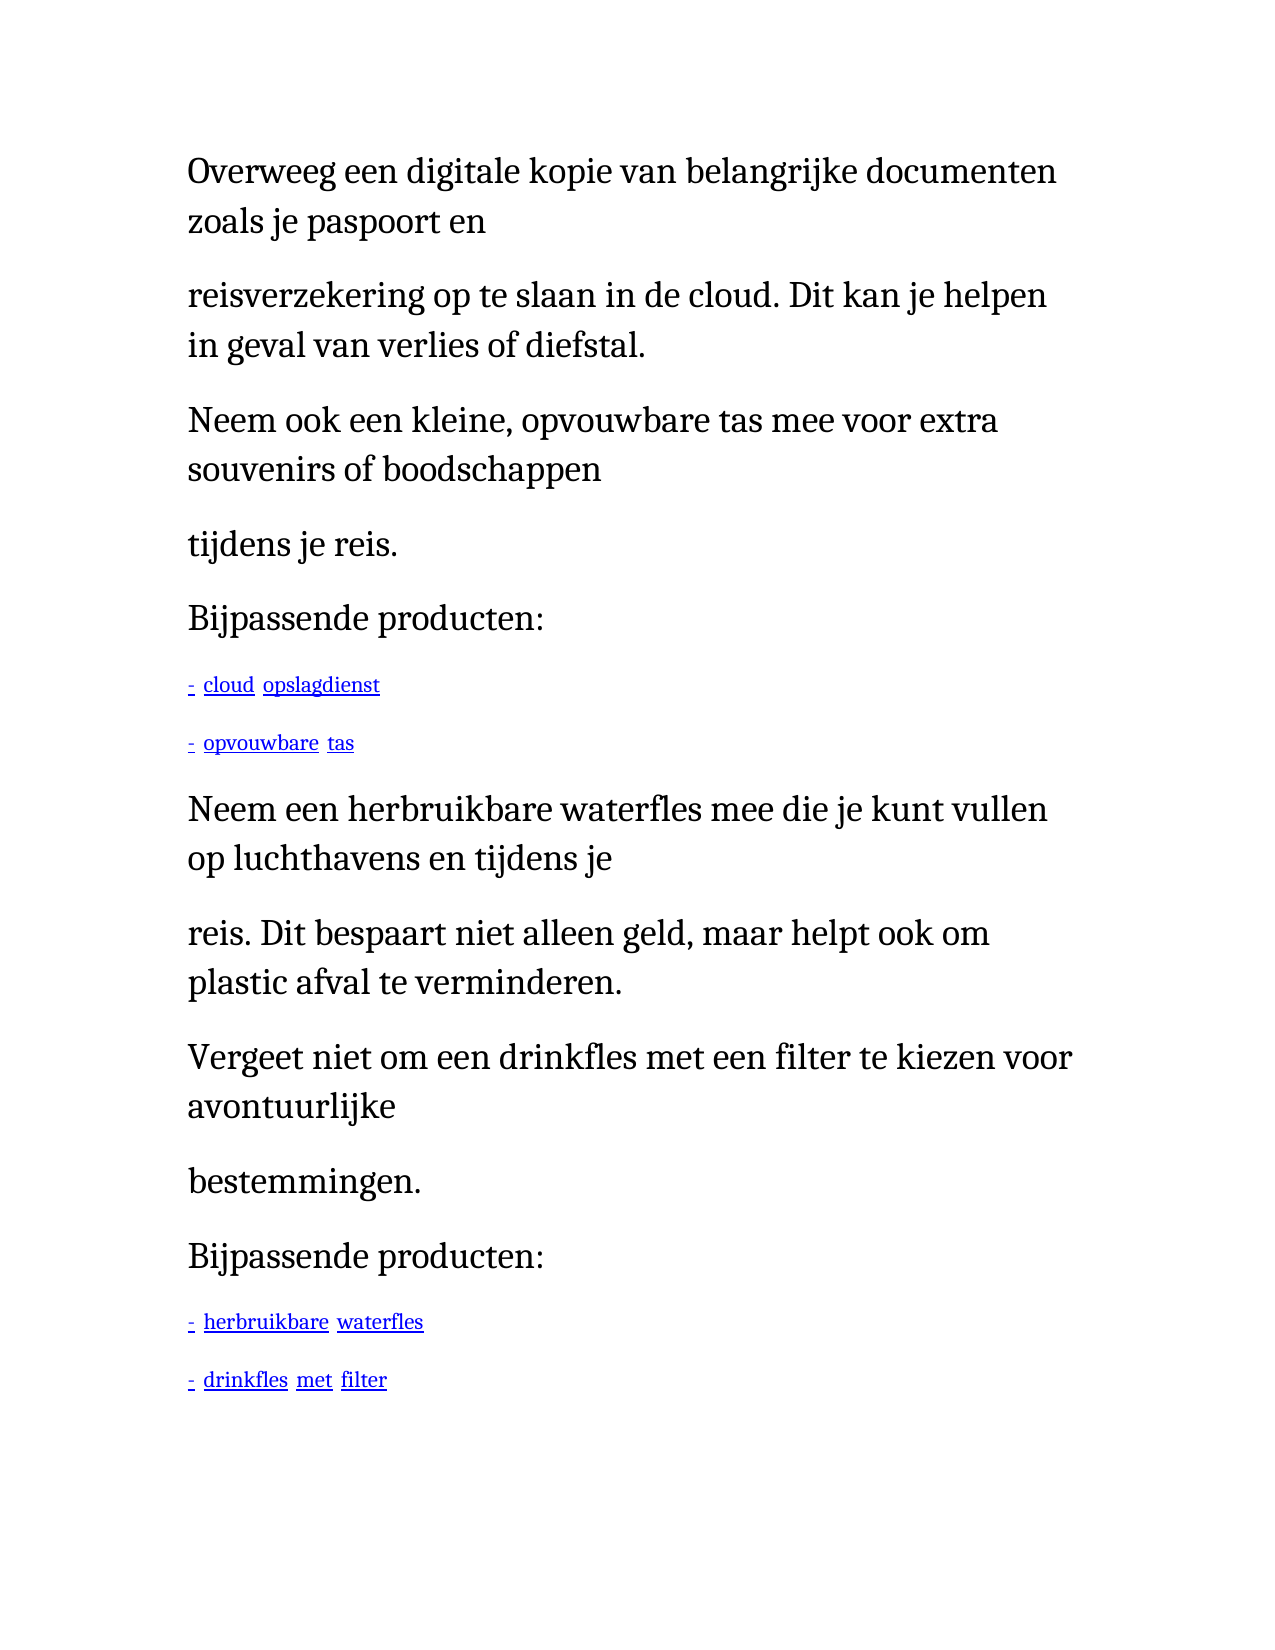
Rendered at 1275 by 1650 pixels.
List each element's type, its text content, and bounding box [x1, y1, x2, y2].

text bestemmingen. [187, 1160, 1087, 1203]
text Neem een herbruikbare waterfles mee die je kunt vullen op luchthavens en tijdens je [187, 787, 1087, 880]
text - herbruikbare waterfles [187, 1309, 1087, 1335]
text - cloud opslagdienst [187, 672, 1087, 698]
text Bijpassende producten: [187, 1234, 1087, 1277]
text tijdens je reis. [187, 522, 1087, 566]
text Vergeet niet om een drinkfles met een filter te kiezen voor avontuurlijke [187, 1036, 1087, 1128]
text Bijpassende producten: [187, 597, 1087, 640]
text reis. Dit bespaart niet alleen geld, maar helpt ook om plastic afval te verminderen. [187, 911, 1087, 1004]
text - opvouwbare tas [187, 729, 1087, 756]
text Overweeg een digitale kopie van belangrijke documenten zoals je paspoort en [187, 150, 1087, 243]
text reisverzekering op te slaan in de cloud. Dit kan je helpen in geval van verlies of diefstal. [187, 274, 1087, 367]
text - drinkfles met filter [187, 1367, 1087, 1393]
text Neem ook een kleine, opvouwbare tas mee voor extra souvenirs of boodschappen [187, 398, 1087, 491]
